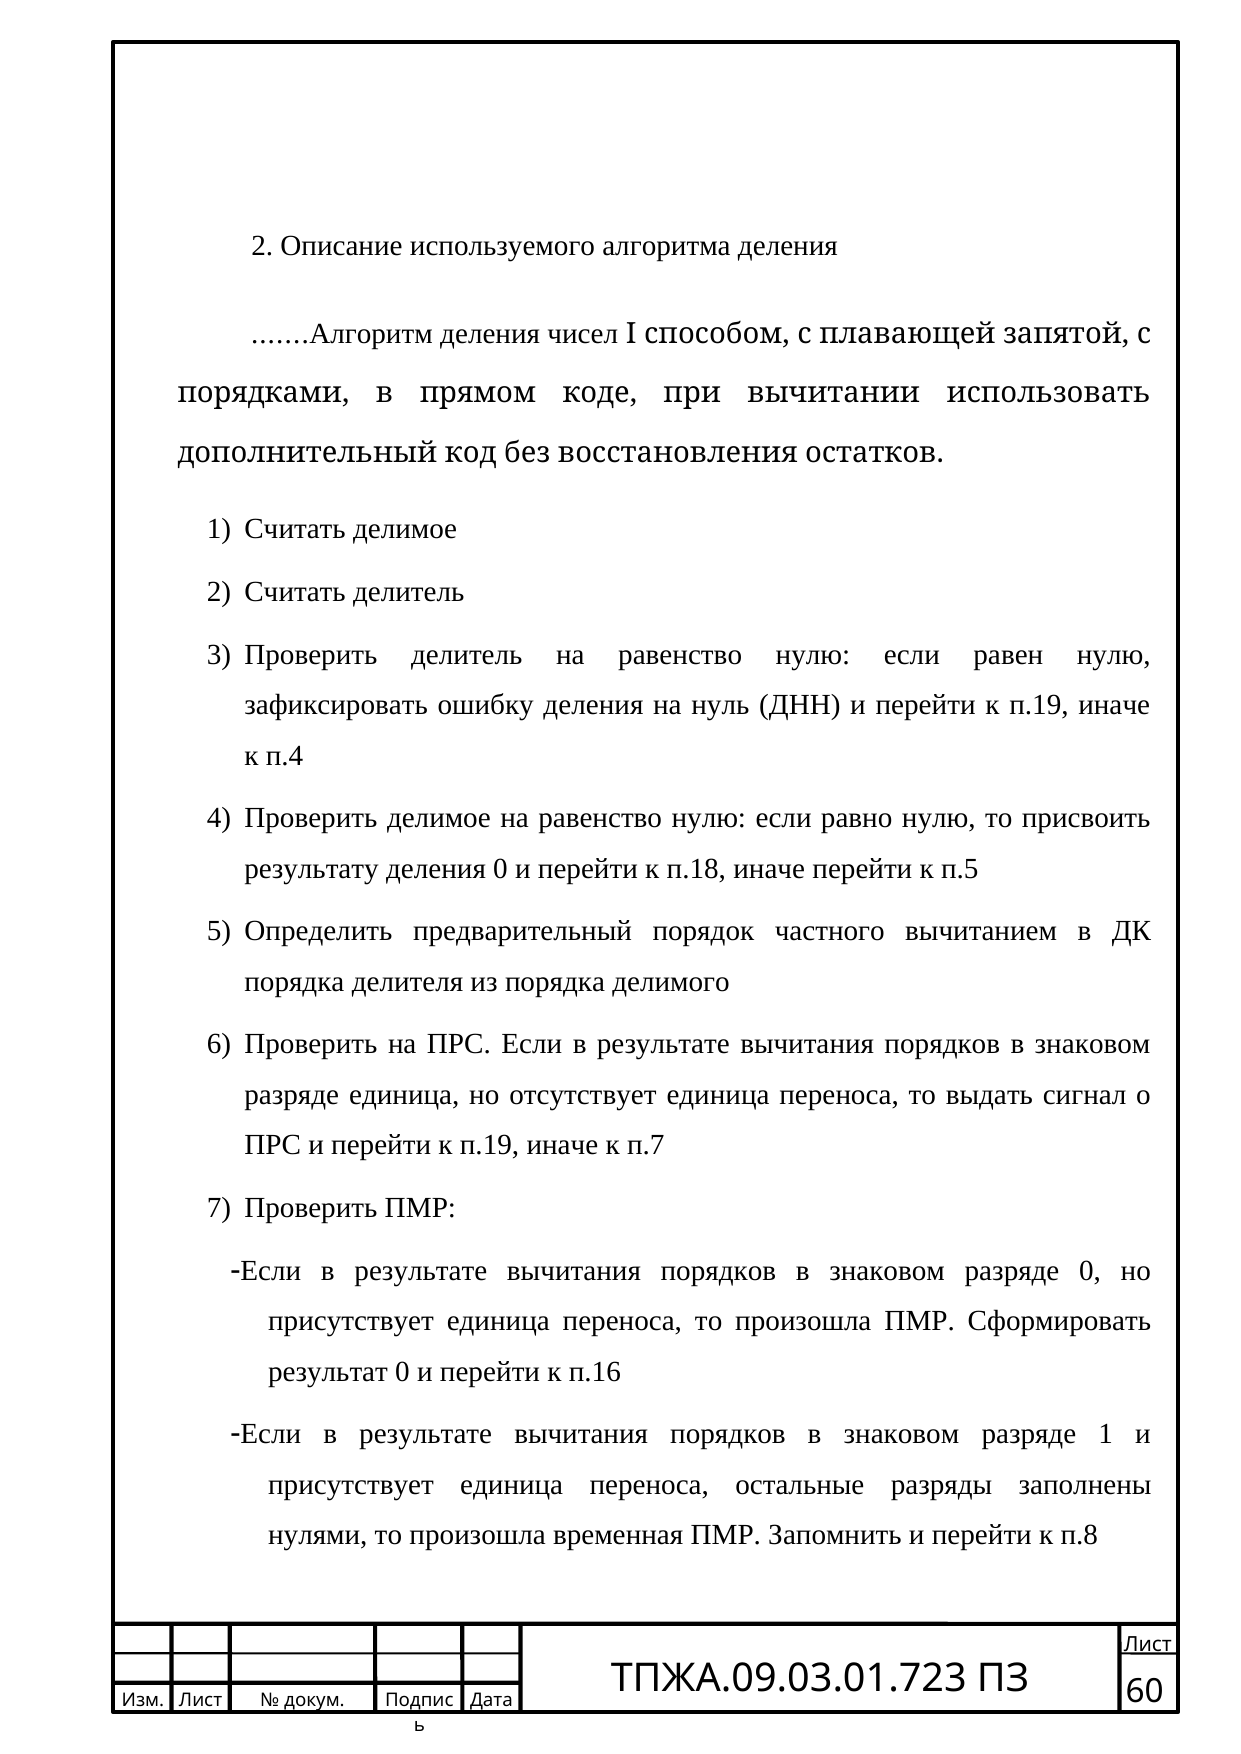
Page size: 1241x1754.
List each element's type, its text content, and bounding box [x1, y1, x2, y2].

list Если в результате вычитания порядков в знаковом разряде 0, но присутствует единица переноса, то произошла ПМР. Сформировать результат 0 и перейти к п.16 [230, 1253, 1152, 1387]
list Проверить ПМР: [207, 1190, 1152, 1224]
text Алгоритм деления чисел I способом, с плавающей запятой, с порядками, в прямом коде, при вычитании использовать дополнительный код без восстановления остатков. [177, 411, 1152, 471]
text Алгоритм деления чисел I способом, с плавающей запятой, с порядками, в прямом коде, при вычитании использовать дополнительный код без восстановления остатков. [177, 312, 1152, 372]
list Определить предварительный порядок частного вычитанием в ДК порядка делителя из порядка делимого [207, 913, 1152, 997]
list Считать делитель [207, 574, 1152, 608]
list Проверить делитель на равенство нулю: если равен нулю, зафиксировать ошибку деления на нуль (ДНН) и перейти к п.19, иначе к п.4 [207, 637, 1152, 771]
list Проверить на ПРС. Если в результате вычитания порядков в знаковом разряде единица, но отсутствует единица переноса, то выдать сигнал о ПРС и перейти к п.19, иначе к п.7 [207, 1027, 1152, 1161]
list Считать делимое [207, 511, 1152, 545]
text 2. Описание используемого алгоритма деления [177, 228, 1152, 262]
list Если в результате вычитания порядков в знаковом разряде 1 и присутствует единица переноса, остальные разряды заполнены нулями, то произошла временная ПМР. Запомнить и перейти к п.8 [230, 1416, 1152, 1551]
list Проверить делимое на равенство нулю: если равно нулю, то присвоить результату деления 0 и перейти к п.18, иначе перейти к п.5 [207, 800, 1152, 884]
